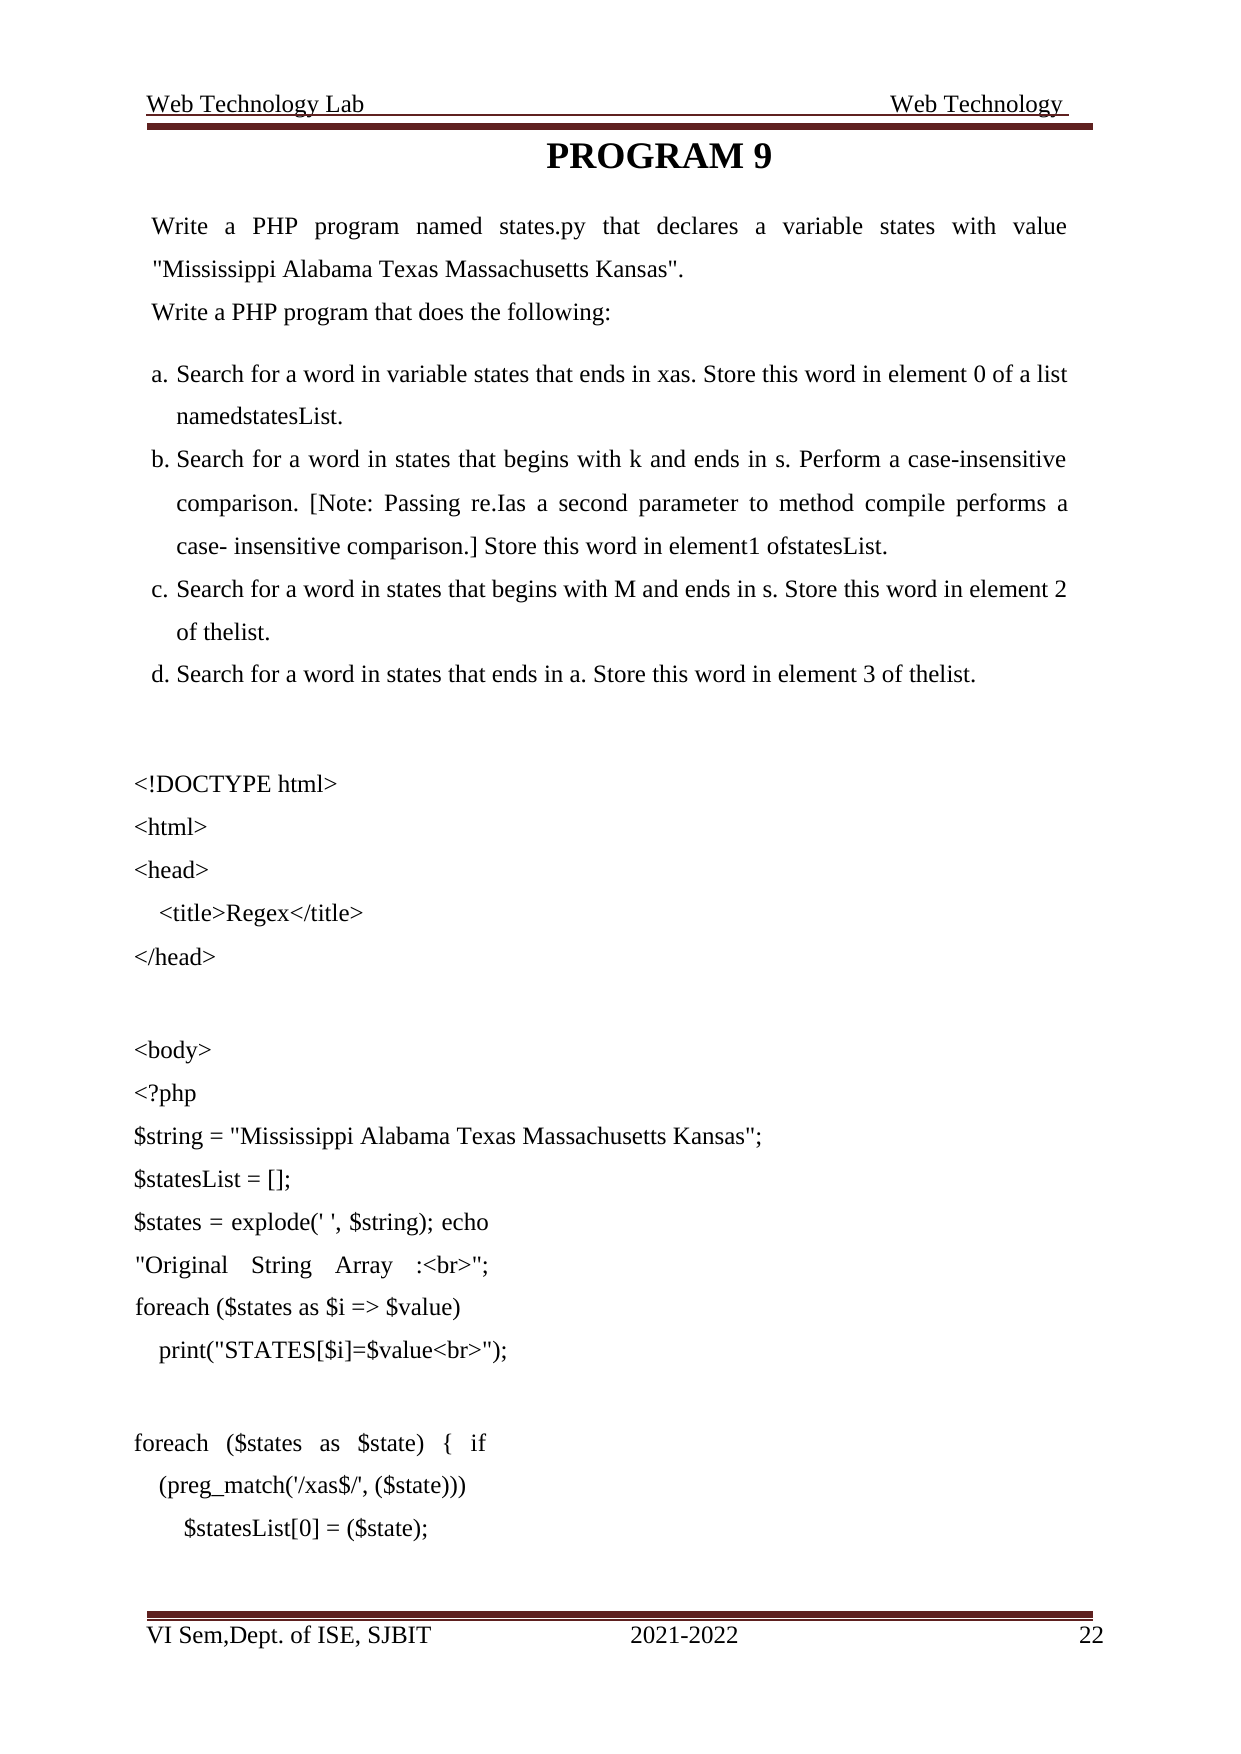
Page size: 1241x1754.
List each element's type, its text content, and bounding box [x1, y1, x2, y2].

text <?php [134, 1078, 1068, 1107]
text <body> [134, 1035, 1068, 1063]
list Search for a word in states that begins with k and ends in s. Perform a case-insensitive comparison. [Note: Passing re.Ias a second parameter to method compile performs a case- insensitive comparison.] Store this word in element1 ofstatesList. [151, 444, 1068, 559]
subtitle PROGRAM 9 [250, 120, 1068, 176]
text foreach ($states as $state) { if (preg_match('/xas$/', ($state))) [134, 1428, 486, 1499]
list Search for a word in states that ends in a. Store this word in element 3 of thelist. [151, 659, 1068, 688]
text <head> [134, 855, 1068, 884]
list Search for a word in states that begins with M and ends in s. Store this word in element 2 of thelist. [151, 574, 1068, 646]
text <!DOCTYPE html> [134, 769, 1068, 798]
text <title>Regex</title> [159, 898, 1068, 927]
text print("STATES[$i]=$value<br>"); [159, 1335, 1068, 1363]
list Search for a word in variable states that ends in xas. Store this word in element 0 of a list namedstatesList. [151, 359, 1068, 430]
text $statesList[0] = ($state); [184, 1513, 1068, 1542]
text $statesList = []; [134, 1164, 1068, 1193]
text Write a PHP program that does the following: [151, 297, 1068, 326]
text $states = explode(' ', $string); echo "Original String Array :<br>"; foreach ($states as $i => $value) [134, 1207, 489, 1321]
text Write a PHP program named states.py that declares a variable states with value "Mississippi Alabama Texas Massachusetts Kansas". [151, 211, 1068, 283]
text $string = "Mississippi Alabama Texas Massachusetts Kansas"; [134, 1121, 1068, 1150]
text <html> [134, 812, 1068, 841]
text </head> [134, 942, 1068, 970]
